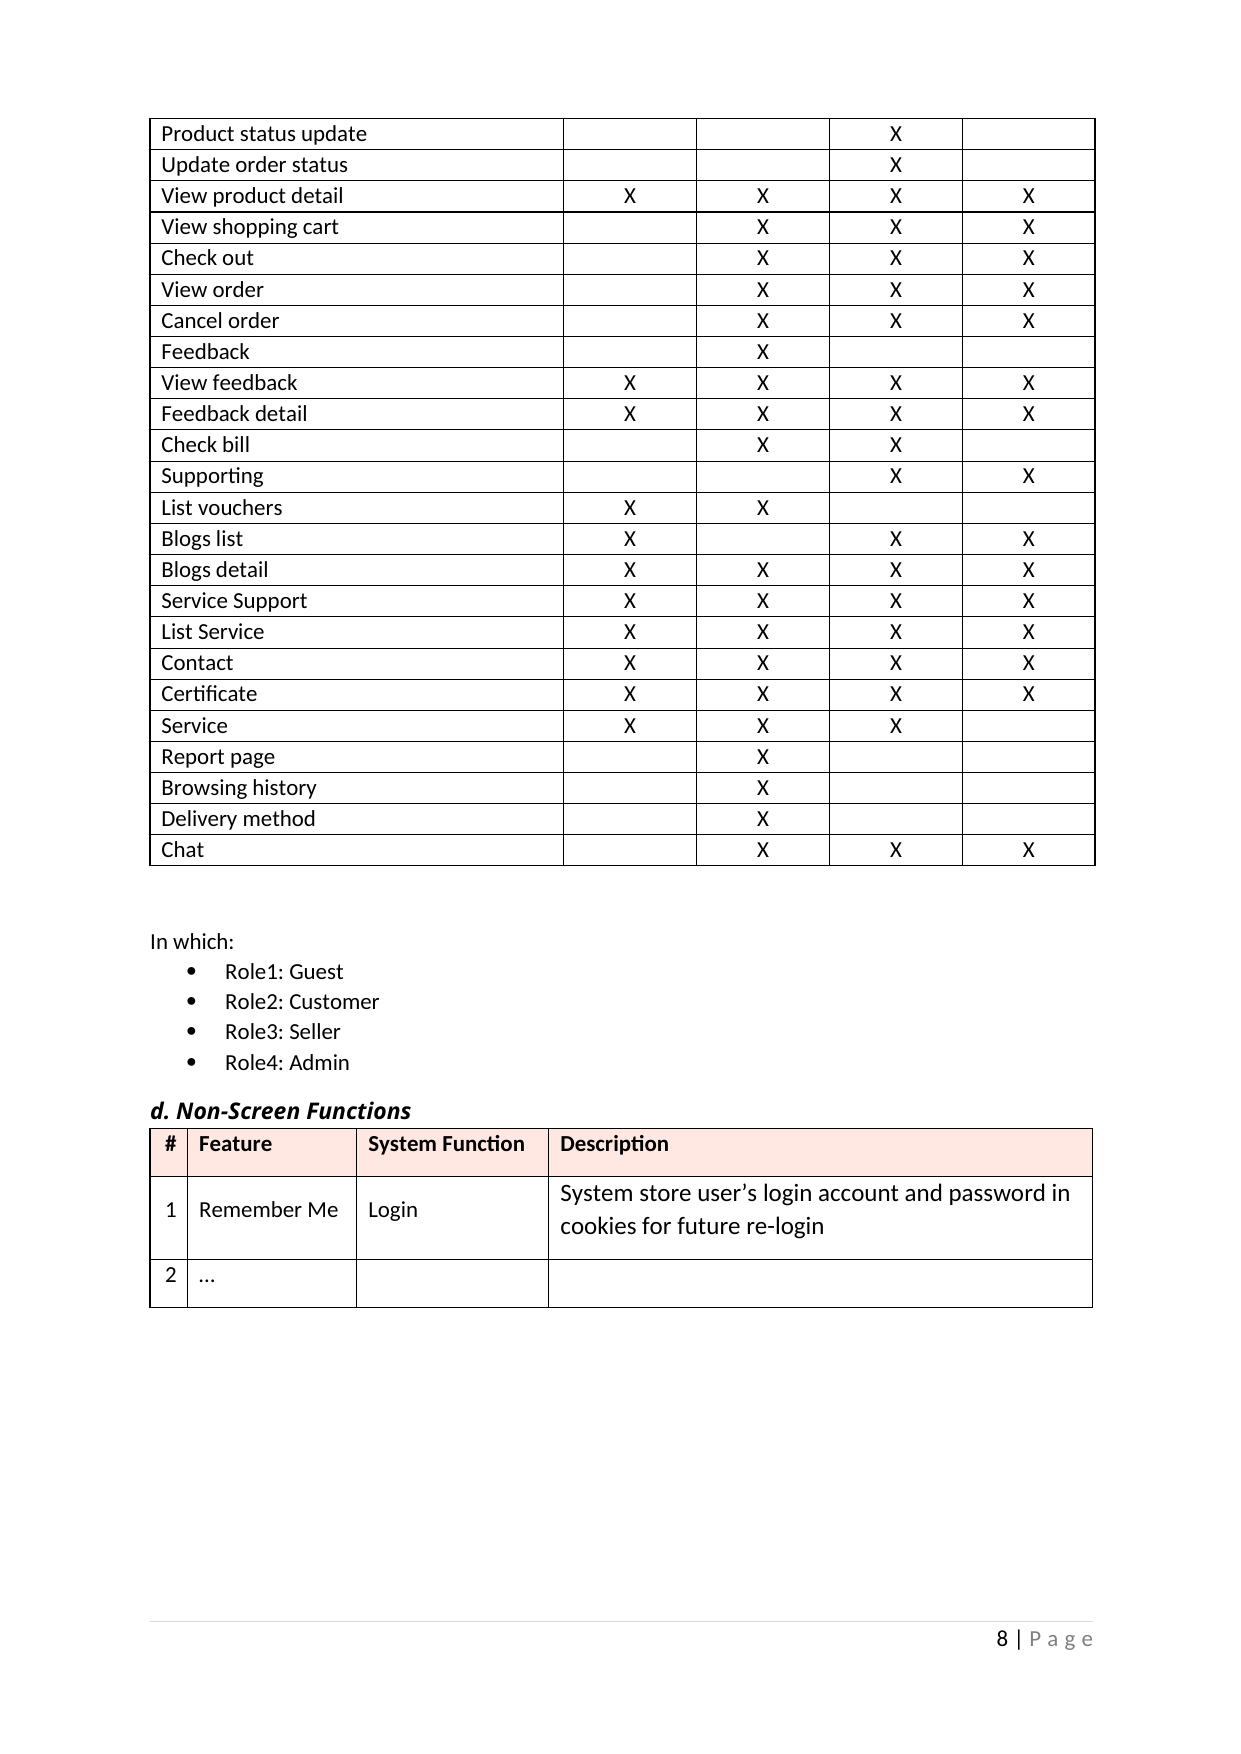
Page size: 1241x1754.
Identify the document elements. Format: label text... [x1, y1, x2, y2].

table_cell [830, 337, 962, 367]
table_cell X [830, 430, 962, 461]
table_cell [564, 835, 696, 865]
list Role1: Guest [187, 957, 1093, 985]
table_cell System store user’s login account and password in cookies for future re-login [549, 1177, 1092, 1259]
table_cell X [697, 835, 829, 865]
table_cell [963, 773, 1094, 803]
table_cell [564, 773, 696, 803]
table_cell [830, 742, 962, 772]
table_cell X [963, 649, 1094, 678]
table_cell X [963, 399, 1094, 429]
table_cell X [697, 368, 829, 398]
table_cell X [830, 399, 962, 429]
table_cell X [697, 742, 829, 772]
table_cell X [830, 150, 962, 180]
table_cell X [830, 181, 962, 211]
table_cell Delivery method [151, 804, 563, 834]
table_cell Service [151, 711, 563, 741]
table_cell View product detail [151, 181, 563, 211]
table_cell Check out [151, 244, 563, 274]
table_header Description [549, 1129, 1092, 1176]
table_cell [963, 493, 1094, 523]
table_cell [830, 773, 962, 803]
table_cell [830, 804, 962, 834]
table_cell X [830, 555, 962, 585]
table_cell X [697, 804, 829, 834]
table_cell X [830, 244, 962, 274]
table_cell X [830, 368, 962, 398]
table_cell View shopping cart [151, 213, 563, 242]
table_cell X [830, 711, 962, 741]
table_cell X [564, 711, 696, 741]
table_cell X [564, 649, 696, 678]
table_cell [564, 337, 696, 367]
table_cell [564, 462, 696, 492]
table_cell [963, 337, 1094, 367]
table_cell X [830, 649, 962, 678]
table_cell Chat [151, 835, 563, 865]
table_cell X [564, 493, 696, 523]
table_cell X [830, 524, 962, 554]
table_cell X [830, 586, 962, 616]
table_cell [963, 804, 1094, 834]
table_cell Remember Me [188, 1177, 356, 1259]
table_cell Service Support [151, 586, 563, 616]
table_cell X [830, 119, 962, 149]
table_cell X [564, 524, 696, 554]
table_cell … [188, 1260, 356, 1307]
table_header Feature [188, 1129, 356, 1176]
table_cell [564, 804, 696, 834]
table_cell X [697, 399, 829, 429]
table_cell X [830, 213, 962, 242]
table_cell [564, 150, 696, 180]
table_cell X [963, 275, 1094, 305]
table_cell X [564, 586, 696, 616]
table_cell Browsing history [151, 773, 563, 803]
table_cell [564, 275, 696, 305]
table_cell X [697, 680, 829, 710]
table_cell 1 [151, 1177, 187, 1259]
table_cell X [697, 306, 829, 336]
table_cell X [963, 835, 1094, 865]
table_cell List vouchers [151, 493, 563, 523]
table_cell Certificate [151, 680, 563, 710]
table_cell X [963, 244, 1094, 274]
table_cell X [963, 213, 1094, 242]
table_cell View feedback [151, 368, 563, 398]
table_cell X [963, 555, 1094, 585]
table_cell X [697, 275, 829, 305]
table_cell [697, 524, 829, 554]
table_cell [963, 430, 1094, 461]
table_cell 2 [151, 1260, 187, 1307]
table_cell Check bill [151, 430, 563, 461]
table_cell X [830, 617, 962, 647]
table_cell [564, 430, 696, 461]
table_cell X [564, 181, 696, 211]
table_cell X [697, 617, 829, 647]
table_cell X [963, 462, 1094, 492]
table_cell X [963, 181, 1094, 211]
table_cell [697, 462, 829, 492]
table_cell X [963, 586, 1094, 616]
table_cell Blogs list [151, 524, 563, 554]
table_cell X [697, 555, 829, 585]
table_cell Contact [151, 649, 563, 678]
table_cell X [697, 244, 829, 274]
table_header # [151, 1129, 187, 1176]
table_cell [357, 1260, 548, 1307]
table_cell X [564, 680, 696, 710]
table_cell [963, 119, 1094, 149]
table_cell X [697, 649, 829, 678]
table_cell [697, 119, 829, 149]
table_cell X [564, 555, 696, 585]
table_header System Function [357, 1129, 548, 1176]
table_cell X [830, 835, 962, 865]
table_cell Blogs detail [151, 555, 563, 585]
table_cell Supporting [151, 462, 563, 492]
table_cell [564, 213, 696, 242]
table_cell [697, 150, 829, 180]
table_cell X [963, 617, 1094, 647]
table_cell X [830, 275, 962, 305]
table_cell [963, 742, 1094, 772]
table_cell [963, 150, 1094, 180]
table_cell X [697, 213, 829, 242]
table_cell [549, 1260, 1092, 1307]
table_cell Report page [151, 742, 563, 772]
list Role4: Admin [187, 1048, 1093, 1076]
table_cell List Service [151, 617, 563, 647]
table_cell X [963, 368, 1094, 398]
table_cell X [697, 430, 829, 461]
table_cell Login [357, 1177, 548, 1259]
table_cell X [697, 493, 829, 523]
table_cell [564, 244, 696, 274]
table_cell X [697, 711, 829, 741]
table_cell [564, 119, 696, 149]
table_cell X [564, 368, 696, 398]
table_cell Product status update [151, 119, 563, 149]
table_cell X [564, 617, 696, 647]
table_cell X [564, 399, 696, 429]
subtitle d. Non-Screen Functions [150, 1094, 1093, 1126]
table_cell X [963, 306, 1094, 336]
table_cell [564, 742, 696, 772]
table_cell X [830, 680, 962, 710]
table_cell X [963, 680, 1094, 710]
table_cell Feedback [151, 337, 563, 367]
table_cell X [697, 773, 829, 803]
table_cell Feedback detail [151, 399, 563, 429]
table_cell View order [151, 275, 563, 305]
table_cell Update order status [151, 150, 563, 180]
table_cell X [697, 181, 829, 211]
table_cell X [830, 306, 962, 336]
text In which: [150, 927, 1093, 955]
table_cell [963, 711, 1094, 741]
list Role2: Customer [187, 987, 1093, 1015]
table_cell Cancel order [151, 306, 563, 336]
table_cell [830, 493, 962, 523]
table_cell X [963, 524, 1094, 554]
table_cell X [697, 586, 829, 616]
table_cell X [830, 462, 962, 492]
list Role3: Seller [187, 1017, 1093, 1046]
table_cell [564, 306, 696, 336]
table_cell X [697, 337, 829, 367]
